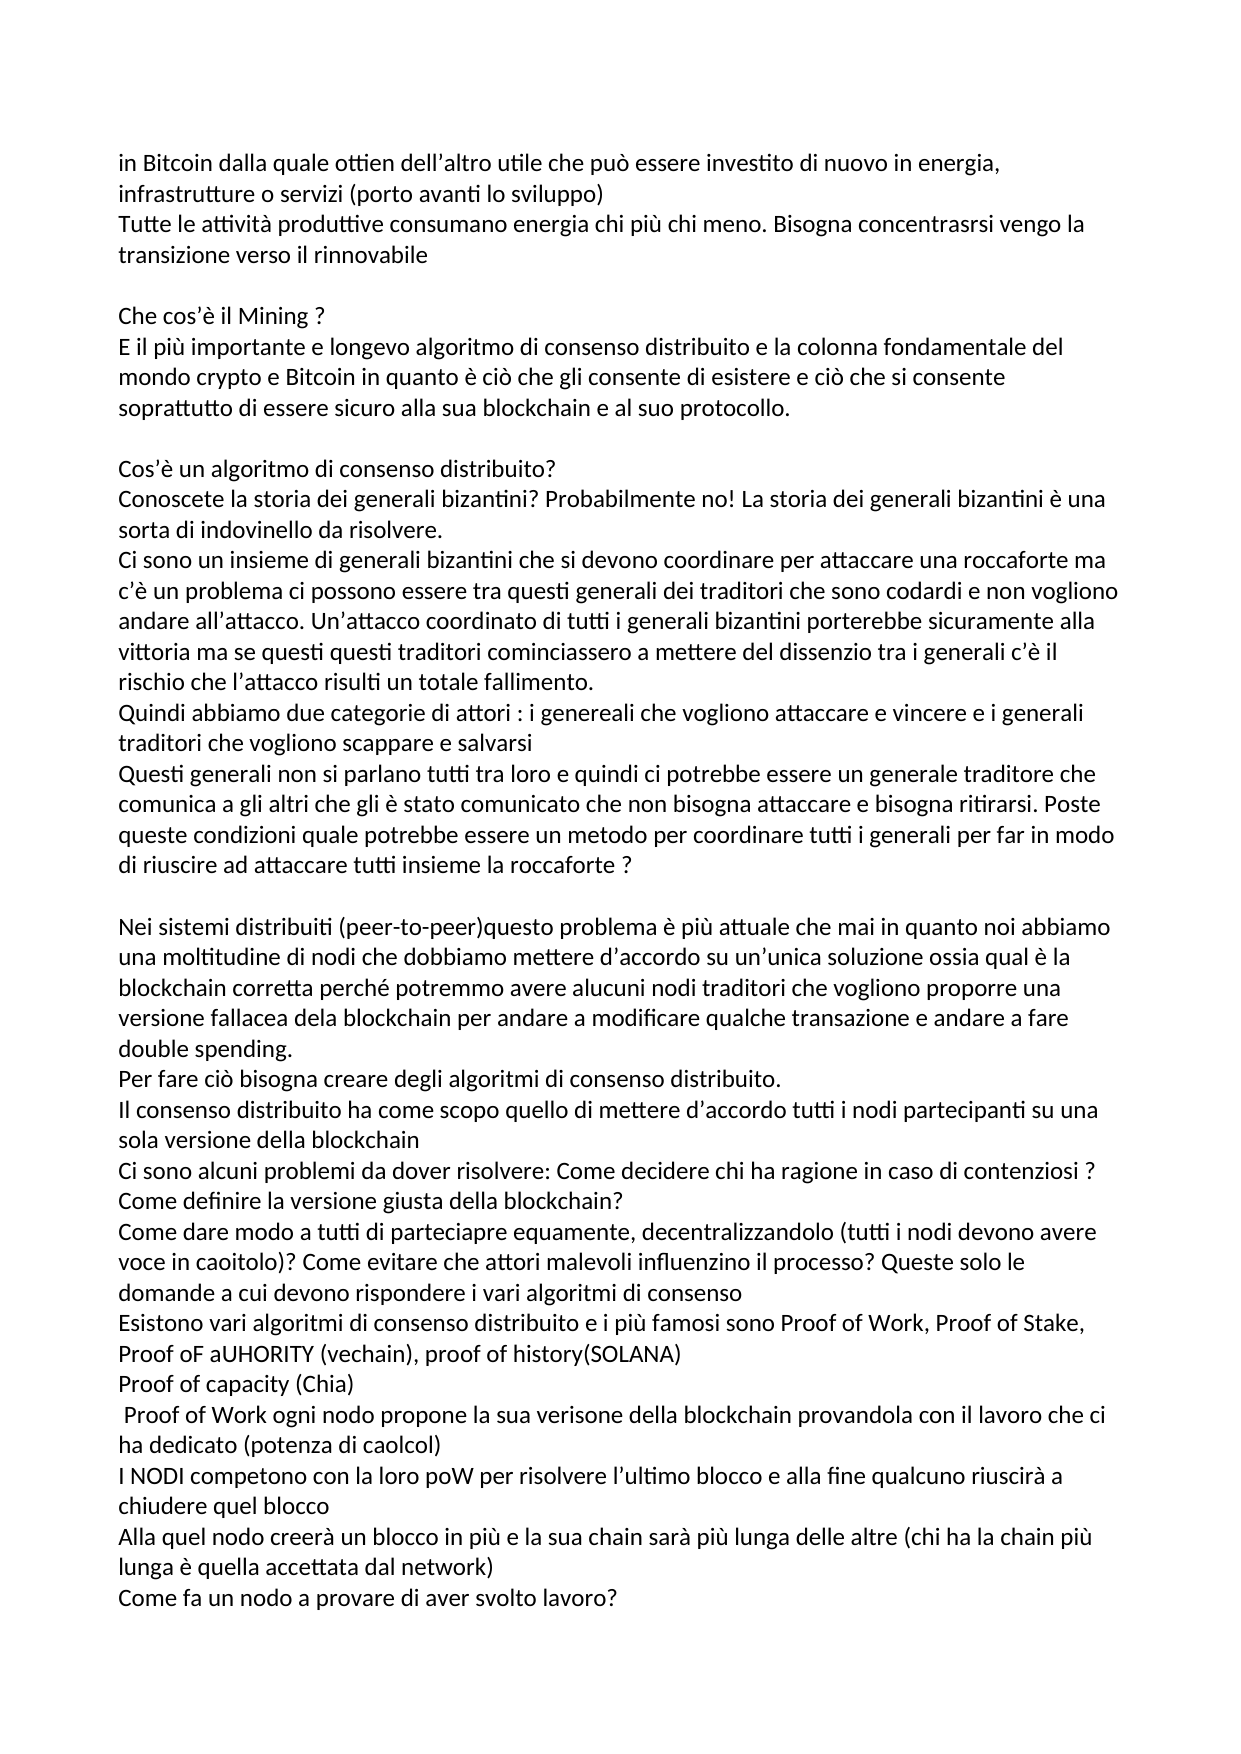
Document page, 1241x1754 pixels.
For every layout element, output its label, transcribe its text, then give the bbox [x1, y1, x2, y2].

text Come fa un nodo a provare di aver svolto lavoro? [118, 1582, 1122, 1613]
text Alla quel nodo creerà un blocco in più e la sua chain sarà più lunga delle altre (chi ha la chain più lunga è quella accettata dal network) [118, 1521, 1122, 1582]
text Tutte le attività produttive consumano energia chi più chi meno. Bisogna concentrasrsi vengo la transizione verso il rinnovabile [118, 209, 1122, 270]
text Proof of capacity (Chia) [118, 1368, 1122, 1399]
text Che cos’è il Mining ? [118, 300, 1122, 331]
text Nei sistemi distribuiti (peer-to-peer)questo problema è più attuale che mai in quanto noi abbiamo una moltitudine di nodi che dobbiamo mettere d’accordo su un’unica soluzione ossia qual è la blockchain corretta perché potremmo avere alucuni nodi traditori che vogliono proporre una versione fallacea dela blockchain per andare a modificare qualche transazione e andare a fare double spending. [118, 911, 1122, 1063]
text Il consenso distribuito ha come scopo quello di mettere d’accordo tutti i nodi partecipanti su una sola versione della blockchain [118, 1094, 1122, 1155]
text Come dare modo a tutti di parteciapre equamente, decentralizzandolo (tutti i nodi devono avere voce in caoitolo)? Come evitare che attori malevoli influenzino il processo? Queste solo le domande a cui devono rispondere i vari algoritmi di consenso [118, 1216, 1122, 1307]
text Ci sono alcuni problemi da dover risolvere: Come decidere chi ha ragione in caso di contenziosi ? Come definire la versione giusta della blockchain? [118, 1155, 1122, 1216]
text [118, 148, 1122, 209]
text Conoscete la storia dei generali bizantini? Probabilmente no! La storia dei generali bizantini è una sorta di indovinello da risolvere. [118, 483, 1122, 544]
text E il più importante e longevo algoritmo di consenso distribuito e la colonna fondamentale del mondo crypto e Bitcoin in quanto è ciò che gli consente di esistere e ciò che si consente soprattutto di essere sicuro alla sua blockchain e al suo protocollo. [118, 331, 1122, 422]
text Cos’è un algoritmo di consenso distribuito? [118, 453, 1122, 483]
text Ci sono un insieme di generali bizantini che si devono coordinare per attaccare una roccaforte ma c’è un problema ci possono essere tra questi generali dei traditori che sono codardi e non vogliono andare all’attacco. Un’attacco coordinato di tutti i generali bizantini porterebbe sicuramente alla vittoria ma se questi questi traditori cominciassero a mettere del dissenzio tra i generali c’è il rischio che l’attacco risulti un totale fallimento. [118, 544, 1122, 697]
text Per fare ciò bisogna creare degli algoritmi di consenso distribuito. [118, 1063, 1122, 1094]
text I NODI competono con la loro poW per risolvere l’ultimo blocco e alla fine qualcuno riuscirà a chiudere quel blocco [118, 1460, 1122, 1521]
text Proof of Work ogni nodo propone la sua verisone della blockchain provandola con il lavoro che ci ha dedicato (potenza di caolcol) [118, 1399, 1122, 1460]
text Quindi abbiamo due categorie di attori : i genereali che vogliono attaccare e vincere e i generali traditori che vogliono scappare e salvarsi [118, 697, 1122, 758]
text Questi generali non si parlano tutti tra loro e quindi ci potrebbe essere un generale traditore che comunica a gli altri che gli è stato comunicato che non bisogna attaccare e bisogna ritirarsi. Poste queste condizioni quale potrebbe essere un metodo per coordinare tutti i generali per far in modo di riuscire ad attaccare tutti insieme la roccaforte ? [118, 758, 1122, 880]
text Esistono vari algoritmi di consenso distribuito e i più famosi sono Proof of Work, Proof of Stake, Proof oF aUHORITY (vechain), proof of history(SOLANA) [118, 1307, 1122, 1368]
